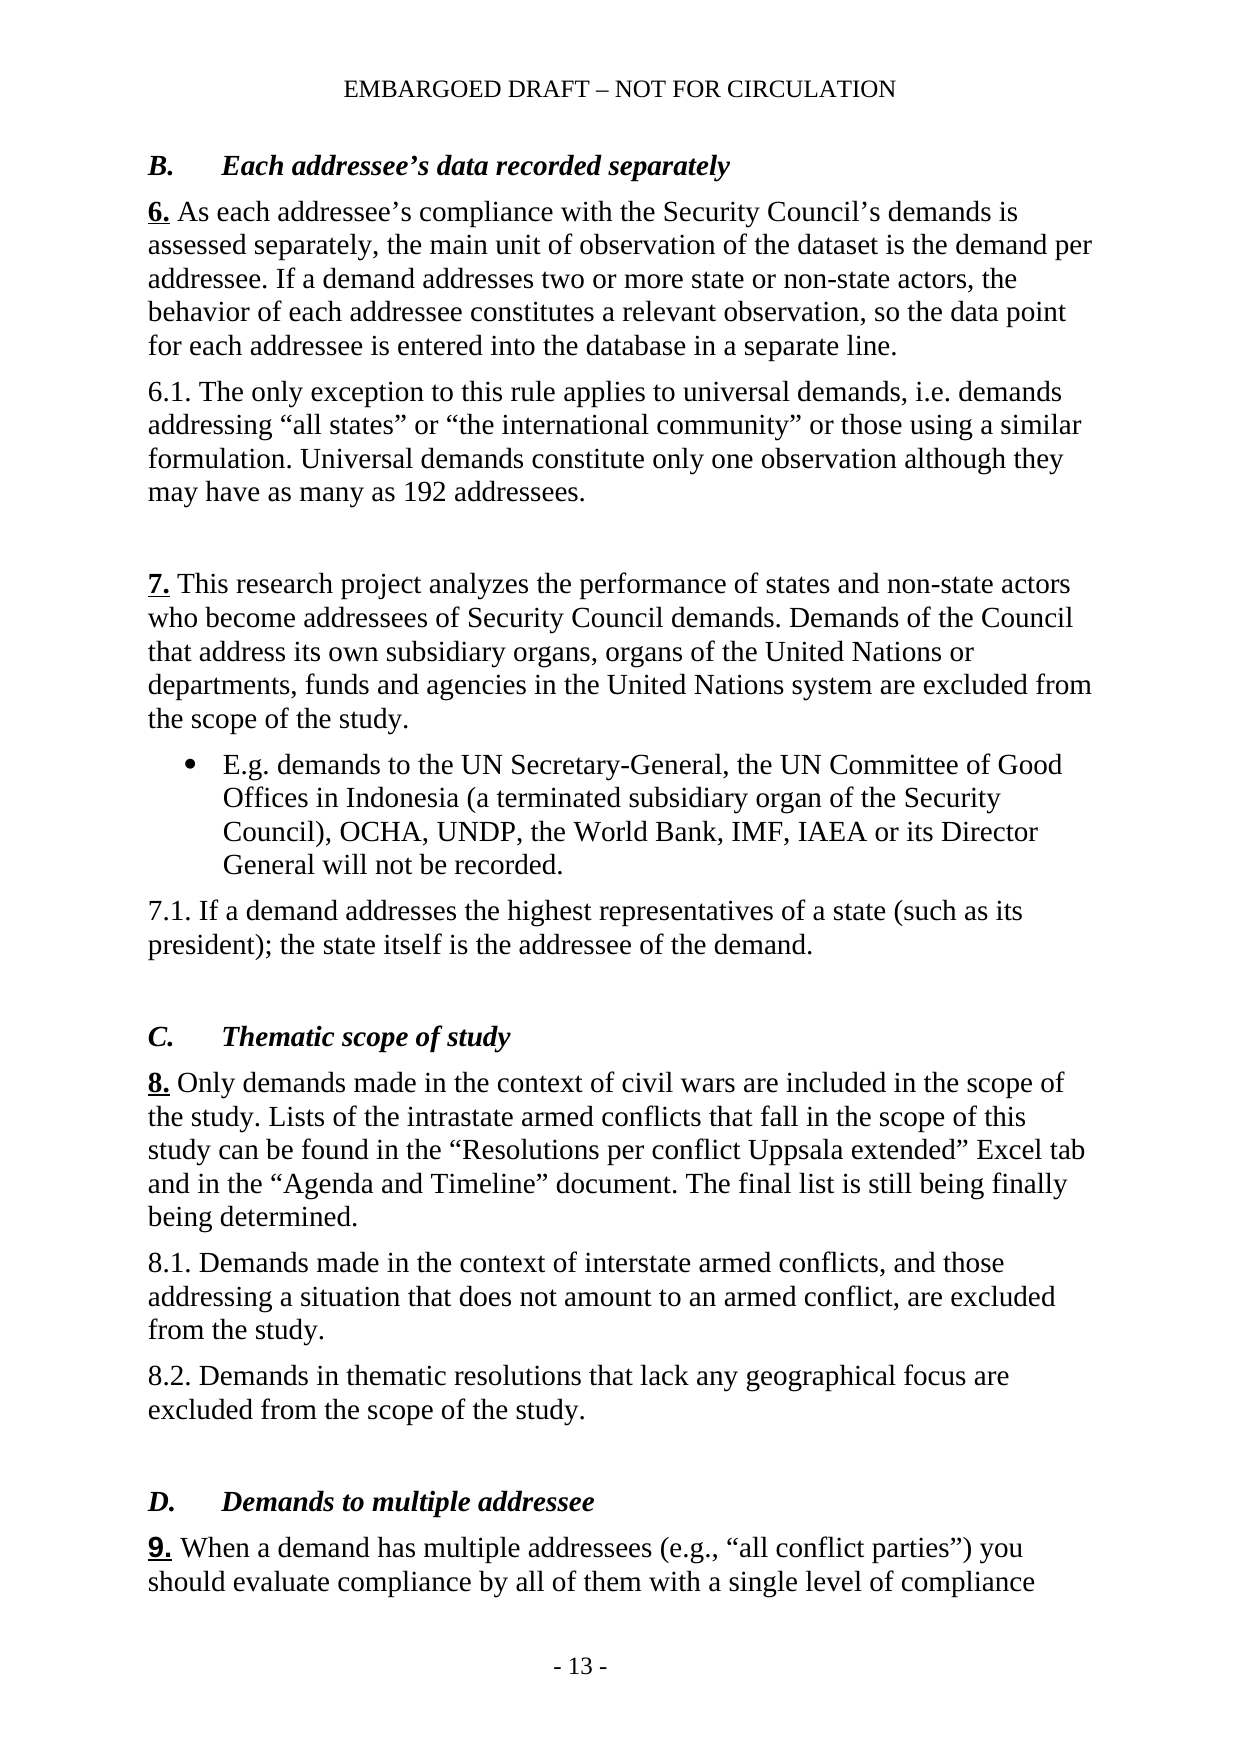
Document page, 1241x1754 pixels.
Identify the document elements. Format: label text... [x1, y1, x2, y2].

text 6.1. The only exception to this rule applies to universal demands, i.e. demands addressing “all states” or “the international community” or those using a similar formulation. Universal demands constitute only one observation although they may have as many as 192 addressees. [148, 374, 1093, 508]
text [148, 1530, 1082, 1597]
text 8. Only demands made in the context of civil wars are included in the scope of the study. Lists of the intrastate armed conflicts that fall in the scope of this study can be found in the “Resolutions per conflict Uppsala extended” Excel tab and in the “Agenda and Timeline” document. The final list is still being finally being determined. [148, 1065, 1093, 1233]
subtitle C. Thematic scope of study [148, 1019, 1093, 1053]
text 8.2. Demands in thematic resolutions that lack any geographical focus are excluded from the scope of the study. [148, 1358, 1093, 1426]
subtitle D. Demands to multiple addressee [148, 1484, 1093, 1518]
text 8.1. Demands made in the context of interstate armed conflicts, and those addressing a situation that does not amount to an armed conflict, are excluded from the study. [148, 1245, 1093, 1346]
text 7. This research project analyzes the performance of states and non-state actors who become addressees of Security Council demands. Demands of the Council that address its own subsidiary organs, organs of the United Nations or departments, funds and agencies in the United Nations system are excluded from the scope of the study. [148, 567, 1093, 734]
list E.g. demands to the UN Secretary-General, the UN Committee of Good Offices in Indonesia (a terminated subsidiary organ of the Security Council), OCHA, UNDP, the World Bank, IMF, IAEA or its Director General will not be recorded. [185, 747, 1093, 881]
text 6. As each addressee’s compliance with the Security Council’s demands is assessed separately, the main unit of observation of the dataset is the demand per addressee. If a demand addresses two or more state or non-state actors, the behavior of each addressee constitutes a relevant observation, so the data point for each addressee is entered into the database in a separate line. [148, 194, 1093, 361]
subtitle B. Each addressee’s data recorded separately [148, 148, 1093, 181]
text 7.1. If a demand addresses the highest representatives of a state (such as its president); the state itself is the addressee of the demand. [148, 893, 1093, 961]
